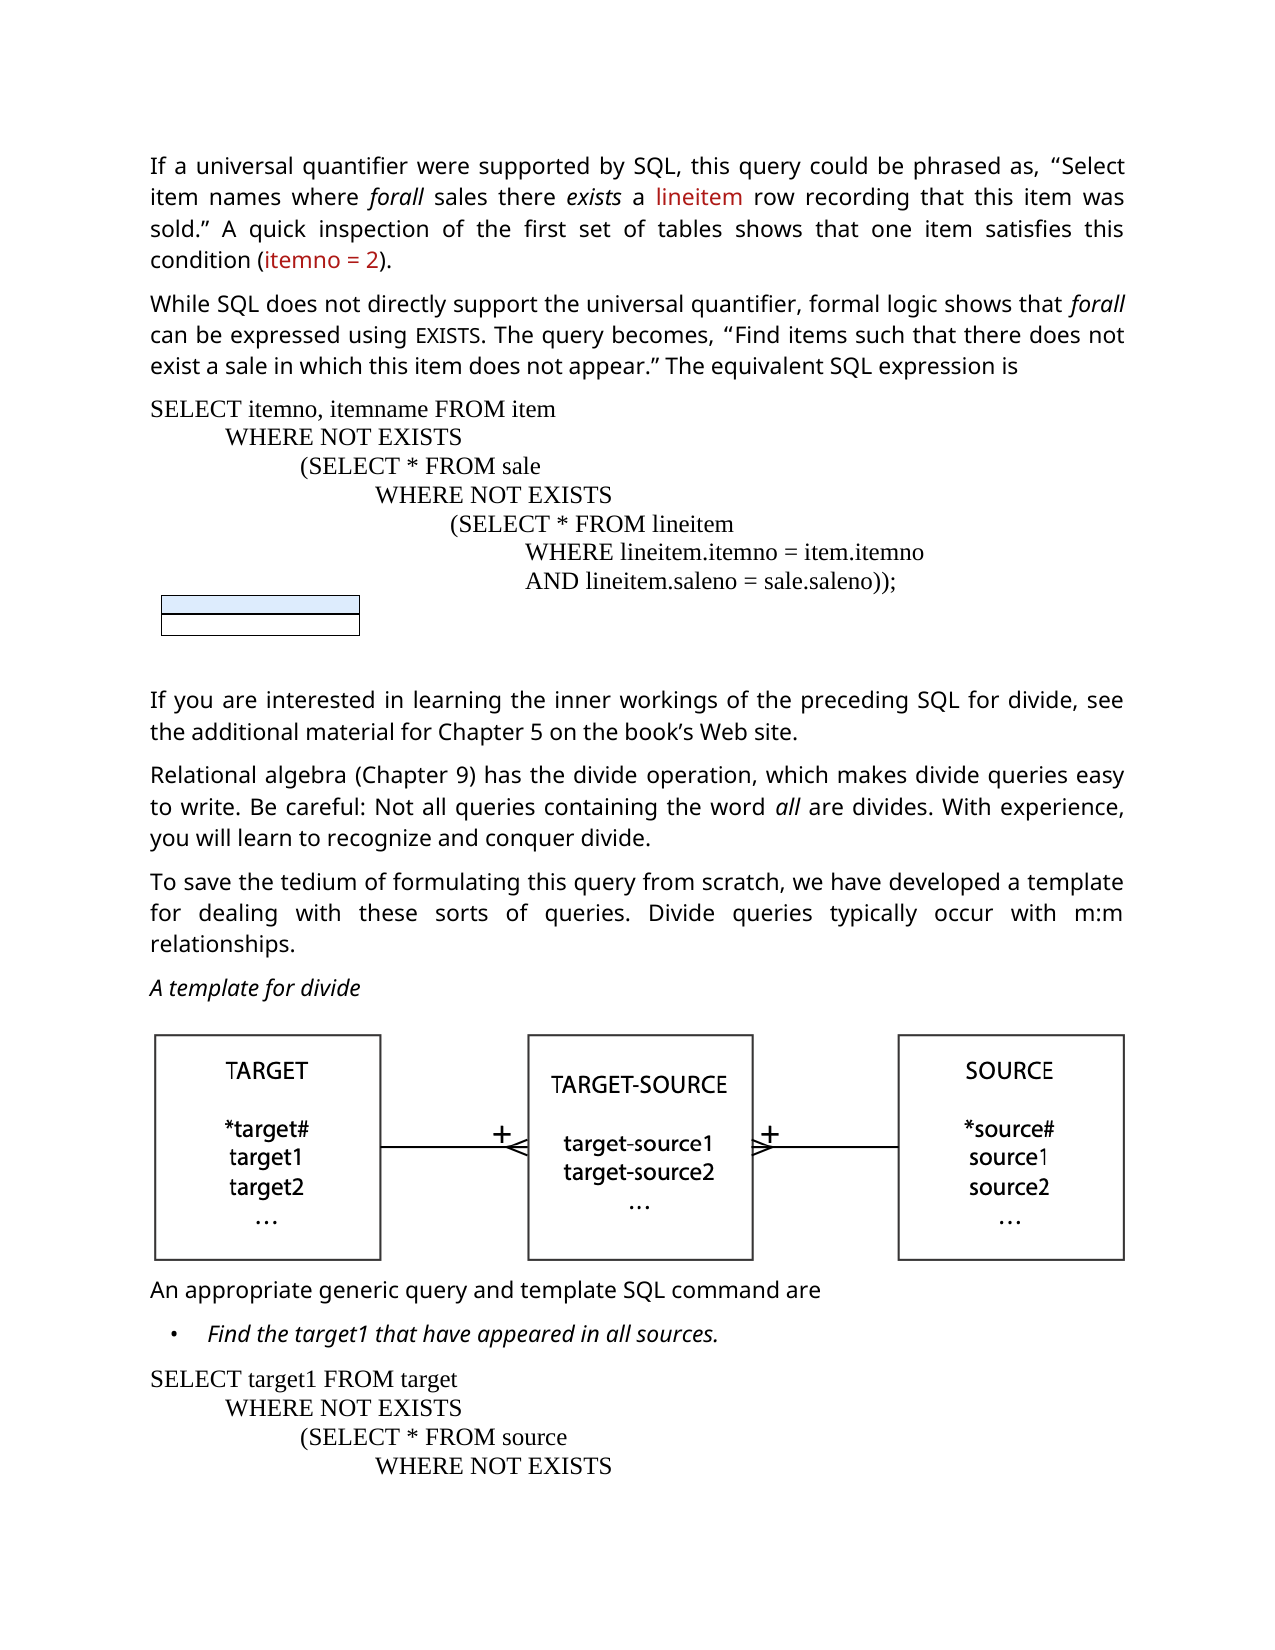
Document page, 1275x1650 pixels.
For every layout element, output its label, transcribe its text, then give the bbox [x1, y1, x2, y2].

text (SELECT * FROM lineitem [150, 509, 1125, 537]
text (SELECT * FROM source [150, 1422, 1125, 1451]
text SELECT itemno, itemname FROM item [150, 394, 1125, 422]
text SELECT target1 FROM target [150, 1364, 1125, 1393]
text To save the tedium of formulating this query from scratch, we have developed a template for dealing with these sorts of queries. Divide queries typically occur with m:m relationships. [150, 865, 1125, 959]
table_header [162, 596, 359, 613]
text WHERE NOT EXISTS [150, 480, 1125, 509]
list Find the target1 that have appeared in all sources. [169, 1318, 1125, 1349]
text WHERE NOT EXISTS [150, 1451, 1125, 1479]
text If a universal quantifier were supported by SQL, this query could be phrased as, “Select item names where forall sales there exists a lineitem row recording that this item was sold.” A quick inspection of the first set of tables shows that one item satisfies this condition (itemno = 2). [150, 150, 1125, 275]
text WHERE lineitem.itemno = item.itemno [150, 537, 1125, 566]
text WHERE NOT EXISTS [150, 422, 1125, 451]
text An appropriate generic query and template SQL command are [150, 1274, 1125, 1305]
text Relational algebra (Chapter 9) has the divide operation, which makes divide queries easy to write. Be careful: Not all queries containing the word all are divides. With experience, you will learn to recognize and conquer divide. [150, 759, 1125, 853]
text While SQL does not directly support the universal quantifier, formal logic shows that forall can be expressed using EXISTS. The query becomes, “Find items such that there does not exist a sale in which this item does not appear.” The equivalent SQL expression is [150, 287, 1125, 381]
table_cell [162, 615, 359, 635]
text WHERE NOT EXISTS [150, 1393, 1125, 1422]
text (SELECT * FROM sale [150, 451, 1125, 480]
text A template for divide [150, 972, 1125, 1003]
text AND lineitem.saleno = sale.saleno)); [150, 566, 1125, 595]
picture [150, 1031, 1125, 1262]
text If you are interested in learning the inner workings of the preceding SQL for divide, see the additional material for Chapter 5 on the book’s Web site. [150, 684, 1125, 747]
